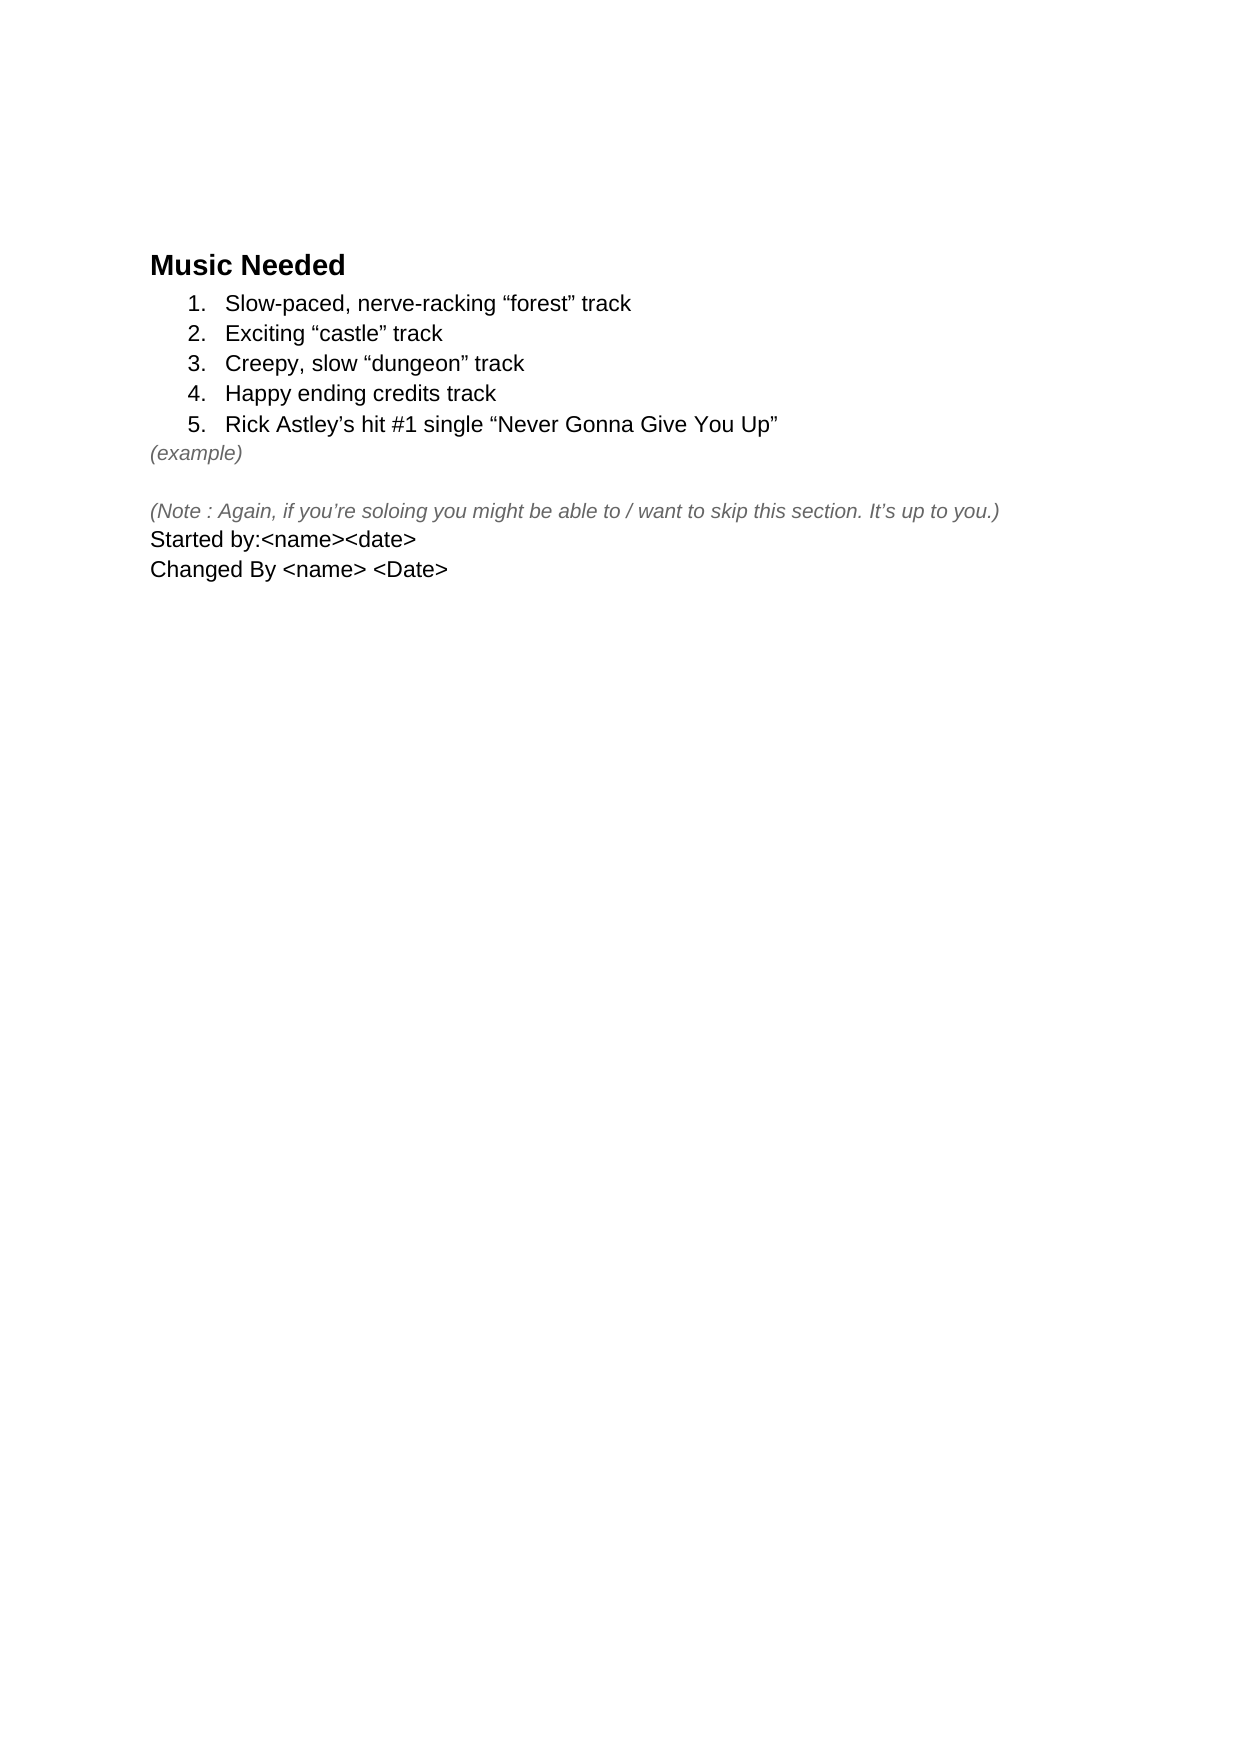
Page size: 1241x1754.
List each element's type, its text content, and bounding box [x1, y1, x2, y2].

list Slow-paced, nerve-racking “forest” track [187, 290, 1090, 316]
list Creepy, slow “dungeon” track [187, 350, 1090, 377]
list Rick Astley’s hit #1 single “Never Gonna Give You Up” [187, 411, 1090, 437]
list Exciting “castle” track [187, 320, 1090, 346]
text Changed By <name> <Date> [150, 556, 1090, 583]
subtitle Music Needed [150, 248, 1090, 281]
text Started by:<name><date> [150, 526, 1090, 552]
text (Note : Again, if you’re soloing you might be able to / want to skip this section. It’s up to you.) [150, 498, 1090, 522]
list Happy ending credits track [187, 380, 1090, 407]
text (example) [150, 441, 1090, 465]
